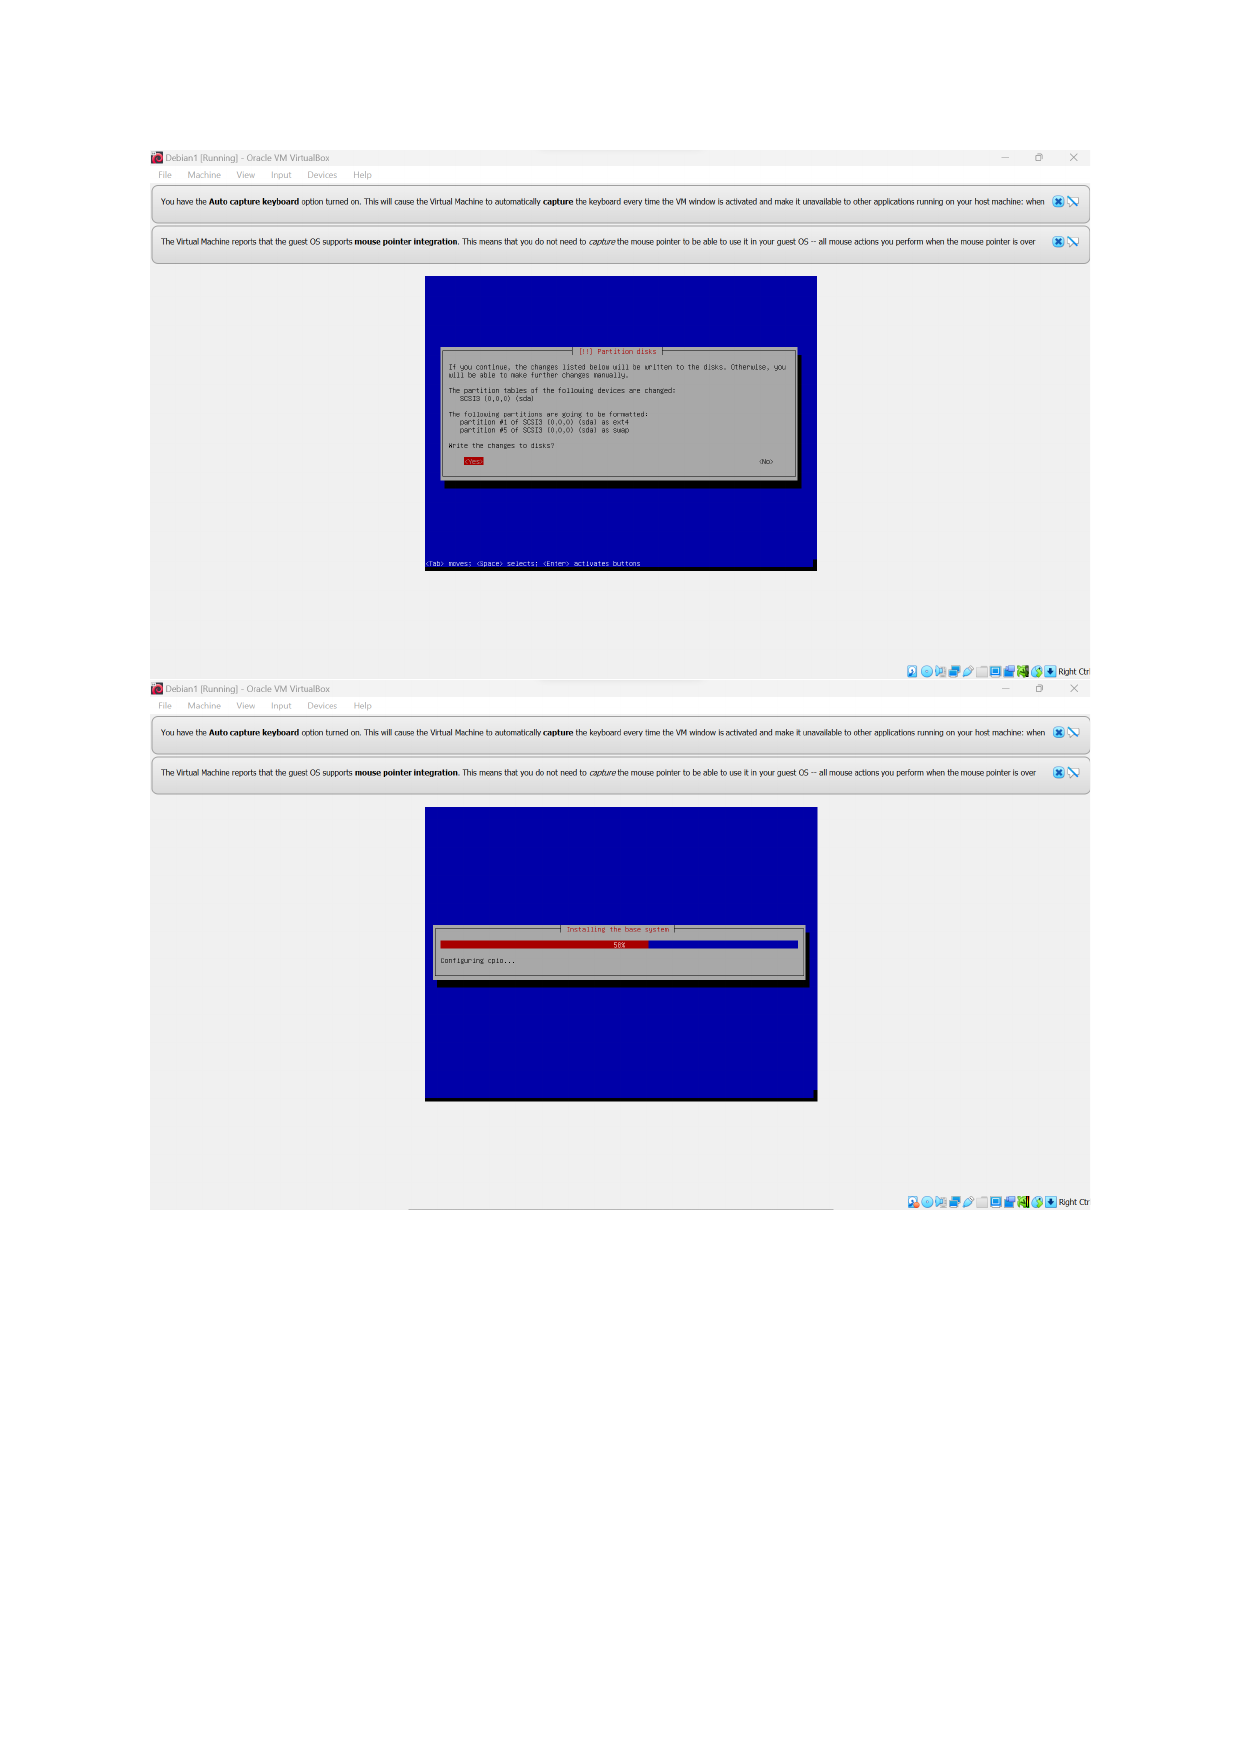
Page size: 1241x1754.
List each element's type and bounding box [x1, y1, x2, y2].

picture [150, 680, 1091, 1210]
picture [150, 150, 1091, 679]
